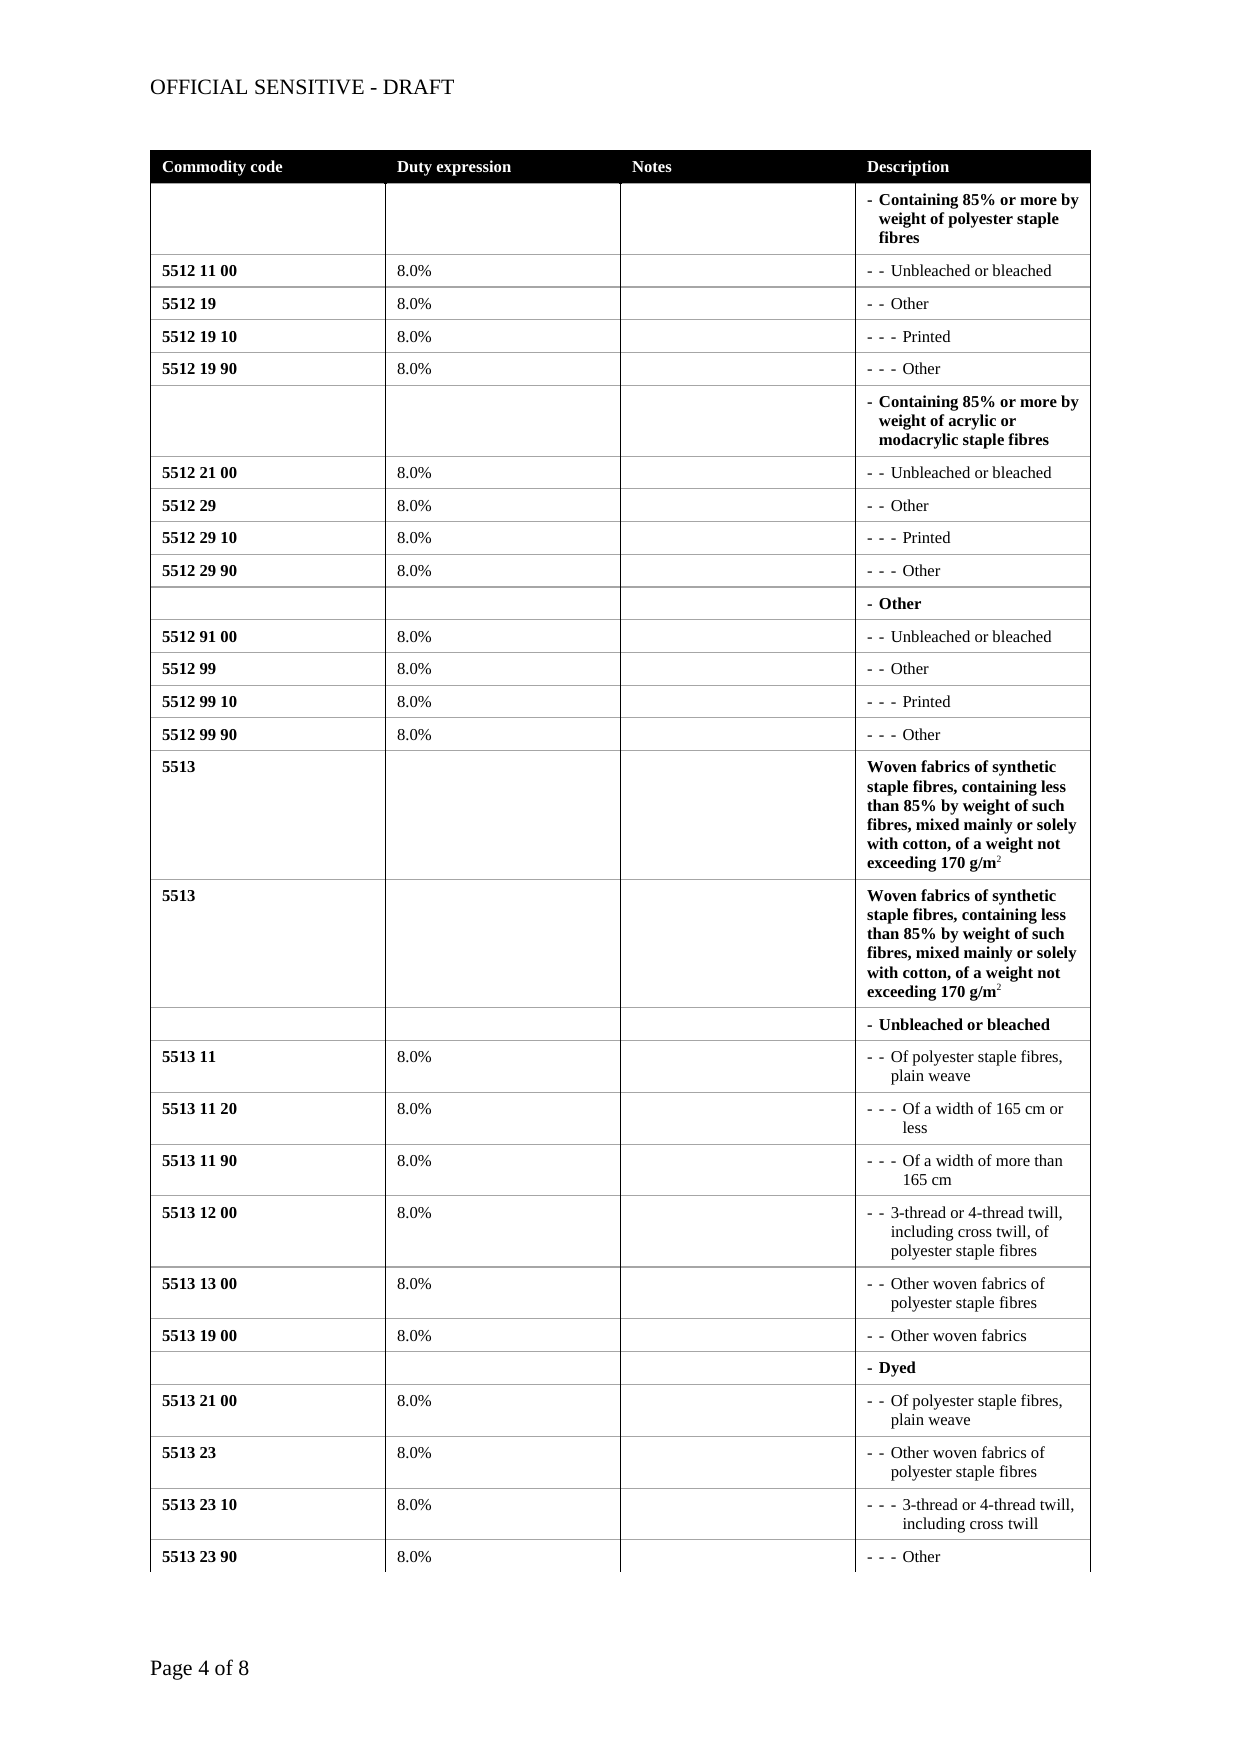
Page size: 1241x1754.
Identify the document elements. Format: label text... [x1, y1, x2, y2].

table_cell - - - Other [856, 1540, 1090, 1572]
table_cell [621, 1145, 855, 1195]
table_cell 5513 19 00 [151, 1319, 385, 1351]
table_cell - - - Printed [856, 522, 1090, 554]
table_cell 5513 13 00 [151, 1268, 385, 1318]
table_cell - Unbleached or bleached [856, 1008, 1090, 1040]
table_cell - Containing 85% or more by weight of polyester staple fibres [856, 184, 1090, 254]
table_cell [621, 255, 855, 286]
table_cell 5512 19 10 [151, 320, 385, 352]
table_cell [621, 320, 855, 352]
table_cell 8.0% [386, 1268, 620, 1318]
table_cell [386, 184, 620, 254]
table_cell 5512 99 [151, 653, 385, 684]
table_cell [621, 1268, 855, 1318]
table_cell - - - 3-thread or 4-thread twill, including cross twill [856, 1489, 1090, 1539]
table_cell [621, 555, 855, 586]
table_cell 8.0% [386, 457, 620, 488]
table_header Notes [622, 151, 856, 183]
table_cell 5513 11 90 [151, 1145, 385, 1195]
table_cell 5513 12 00 [151, 1196, 385, 1266]
table_cell 5513 23 [151, 1437, 385, 1487]
table_cell [151, 386, 385, 456]
table_cell - - - Other [856, 353, 1090, 384]
table_cell - - Other [856, 288, 1090, 319]
table_cell [621, 686, 855, 717]
table_cell [621, 1041, 855, 1092]
table_cell 8.0% [386, 1196, 620, 1266]
table_cell [621, 1008, 855, 1040]
table_cell 8.0% [386, 653, 620, 684]
table_cell [621, 1489, 855, 1539]
table_cell 5512 19 90 [151, 353, 385, 384]
table_cell 5512 99 10 [151, 686, 385, 717]
table_cell 8.0% [386, 555, 620, 586]
table_cell 8.0% [386, 489, 620, 521]
table_cell 5513 11 [151, 1041, 385, 1092]
table_cell [621, 718, 855, 750]
table_cell 8.0% [386, 353, 620, 384]
table_cell [621, 184, 855, 254]
table_cell - Containing 85% or more by weight of acrylic or modacrylic staple fibres [856, 386, 1090, 456]
table_cell [621, 386, 855, 456]
table_cell [621, 353, 855, 384]
table_cell 5512 91 00 [151, 620, 385, 652]
table_cell - - - Printed [856, 686, 1090, 717]
table_cell 5513 [151, 751, 385, 878]
table_cell [621, 1437, 855, 1487]
table_cell - - Other woven fabrics [856, 1319, 1090, 1351]
table_cell 5513 [151, 880, 385, 1007]
table_cell 5512 19 [151, 288, 385, 319]
table_cell [621, 1540, 855, 1572]
table_cell [621, 588, 855, 619]
table_cell 8.0% [386, 522, 620, 554]
table_cell 8.0% [386, 620, 620, 652]
table_cell 8.0% [386, 1093, 620, 1143]
table_cell - - Of polyester staple fibres, plain weave [856, 1041, 1090, 1092]
table_cell 8.0% [386, 320, 620, 352]
table_cell [386, 588, 620, 619]
table_cell [621, 751, 855, 878]
table_cell [621, 880, 855, 1007]
table_cell 8.0% [386, 255, 620, 286]
table_cell - - Other [856, 653, 1090, 684]
table_cell 8.0% [386, 288, 620, 319]
table_cell - - Unbleached or bleached [856, 255, 1090, 286]
table_cell 8.0% [386, 1145, 620, 1195]
table_cell 8.0% [386, 1385, 620, 1436]
table_header Duty expression [387, 151, 619, 183]
table_cell - - Unbleached or bleached [856, 620, 1090, 652]
table_cell [621, 1319, 855, 1351]
table_cell 8.0% [386, 1437, 620, 1487]
table_cell - - Of polyester staple fibres, plain weave [856, 1385, 1090, 1436]
table_cell [621, 522, 855, 554]
table_cell - - - Of a width of more than 165 cm [856, 1145, 1090, 1195]
table_header Description [856, 151, 1090, 183]
table_cell [386, 751, 620, 878]
table_cell - - - Other [856, 555, 1090, 586]
table_cell [151, 588, 385, 619]
table_cell - - - Printed [856, 320, 1090, 352]
table_cell 5512 21 00 [151, 457, 385, 488]
table_cell [386, 880, 620, 1007]
table_cell 8.0% [386, 1041, 620, 1092]
table_cell - - - Other [856, 718, 1090, 750]
table_cell [386, 386, 620, 456]
table_cell - - Other woven fabrics of polyester staple fibres [856, 1437, 1090, 1487]
table_cell 5512 11 00 [151, 255, 385, 286]
table_cell 5513 21 00 [151, 1385, 385, 1436]
table_cell - Other [856, 588, 1090, 619]
table_cell 5512 29 90 [151, 555, 385, 586]
table_cell 5512 99 90 [151, 718, 385, 750]
table_cell - Dyed [856, 1352, 1090, 1384]
table_cell 8.0% [386, 686, 620, 717]
table_cell 5513 23 90 [151, 1540, 385, 1572]
table_header Commodity code [151, 151, 384, 183]
table_cell [621, 1196, 855, 1266]
table_cell - - Unbleached or bleached [856, 457, 1090, 488]
table_cell - - Other woven fabrics of polyester staple fibres [856, 1268, 1090, 1318]
table_cell - - 3-thread or 4-thread twill, including cross twill, of polyester staple fibres [856, 1196, 1090, 1266]
table_cell [151, 184, 385, 254]
table_cell 5512 29 10 [151, 522, 385, 554]
table_cell [151, 1352, 385, 1384]
table_cell 5513 11 20 [151, 1093, 385, 1143]
table_cell [621, 288, 855, 319]
table_cell [621, 1385, 855, 1436]
table_cell 8.0% [386, 1489, 620, 1539]
table_cell Woven fabrics of synthetic staple fibres, containing less than 85% by weight of such fibres, mixed mainly or solely with cotton, of a weight not exceeding 170 g/m2 [856, 880, 1090, 1007]
table_cell [386, 1008, 620, 1040]
table_cell [621, 1093, 855, 1143]
table_cell 5512 29 [151, 489, 385, 521]
table_cell 8.0% [386, 1319, 620, 1351]
table_cell [621, 620, 855, 652]
table_cell 8.0% [386, 1540, 620, 1572]
table_cell - - - Of a width of 165 cm or less [856, 1093, 1090, 1143]
table_cell [621, 653, 855, 684]
table_cell 5513 23 10 [151, 1489, 385, 1539]
table_cell 8.0% [386, 718, 620, 750]
table_cell Woven fabrics of synthetic staple fibres, containing less than 85% by weight of such fibres, mixed mainly or solely with cotton, of a weight not exceeding 170 g/m2 [856, 751, 1090, 878]
table_cell [386, 1352, 620, 1384]
table_cell [621, 489, 855, 521]
table_cell [621, 457, 855, 488]
table_cell - - Other [856, 489, 1090, 521]
table_cell [151, 1008, 385, 1040]
table_cell [621, 1352, 855, 1384]
